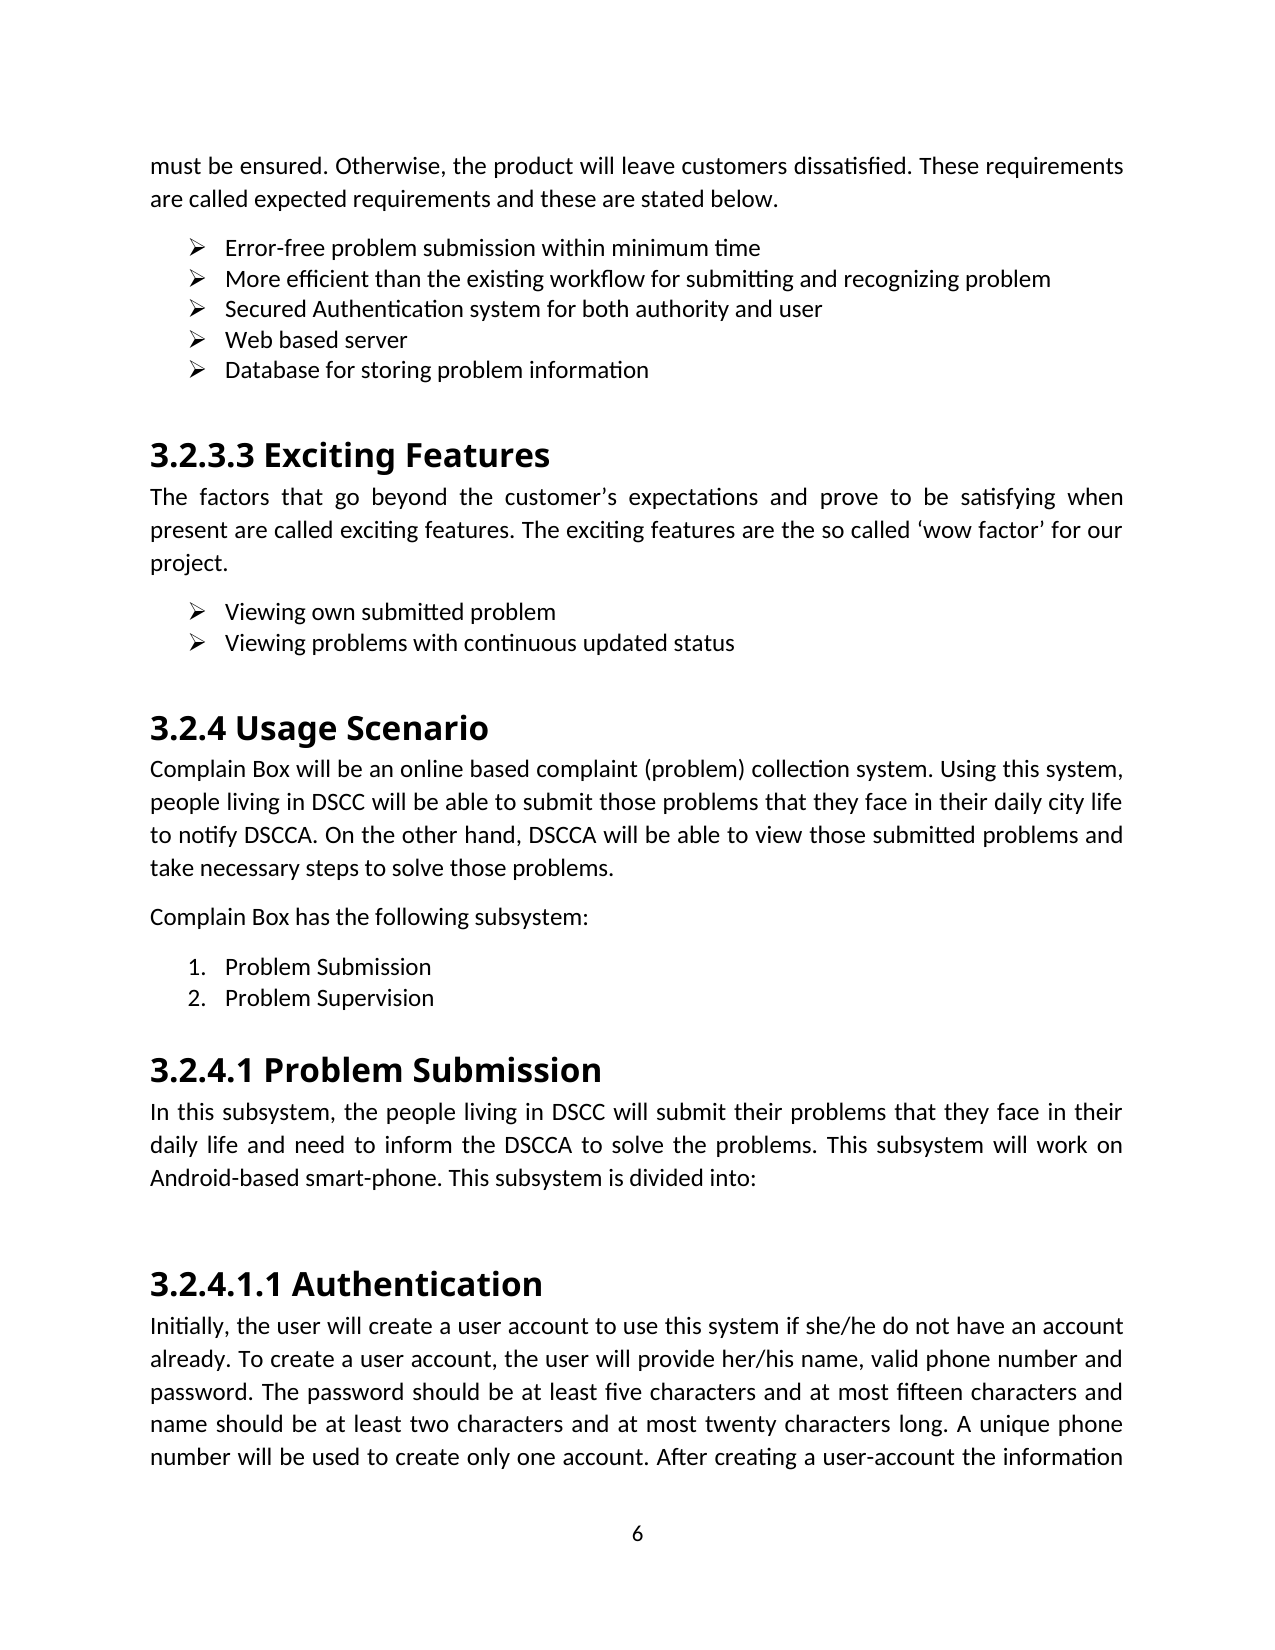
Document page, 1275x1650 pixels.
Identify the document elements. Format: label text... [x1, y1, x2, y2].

list Viewing own submitted problem [187, 596, 1125, 627]
text The factors that go beyond the customer’s expectations and prove to be satisfying when present are called exciting features. The exciting features are the so called ‘wow factor’ for our project. [150, 481, 1125, 577]
text 3.2.3.3 Exciting Features [150, 432, 1125, 477]
text 3.2.4.1 Problem Submission [150, 1047, 1125, 1092]
list More efficient than the existing workflow for submitting and recognizing problem [187, 263, 1125, 293]
text 3.2.4 Usage Scenario [150, 704, 1125, 750]
list Problem Supervision [187, 982, 1125, 1012]
list Error-free problem submission within minimum time [187, 232, 1125, 263]
list Problem Submission [187, 951, 1125, 982]
text Complain Box has the following subsystem: [150, 902, 1125, 932]
text 3.2.4.1.1 Authentication [150, 1261, 1125, 1306]
text In this subsystem, the people living in DSCC will submit their problems that they face in their daily life and need to inform the DSCCA to solve the problems. This subsystem will work on Android-based smart-phone. This subsystem is divided into: [150, 1096, 1125, 1192]
list Web based server [187, 324, 1125, 354]
text Complain Box will be an online based complaint (problem) collection system. Using this system, people living in DSCC will be able to submit those problems that they face in their daily city life to notify DSCCA. On the other hand, DSCCA will be able to view those submitted problems and take necessary steps to solve those problems. [150, 753, 1125, 882]
list Database for storing problem information [187, 354, 1125, 385]
list Secured Authentication system for both authority and user [187, 293, 1125, 324]
list Viewing problems with continuous updated status [187, 627, 1125, 657]
